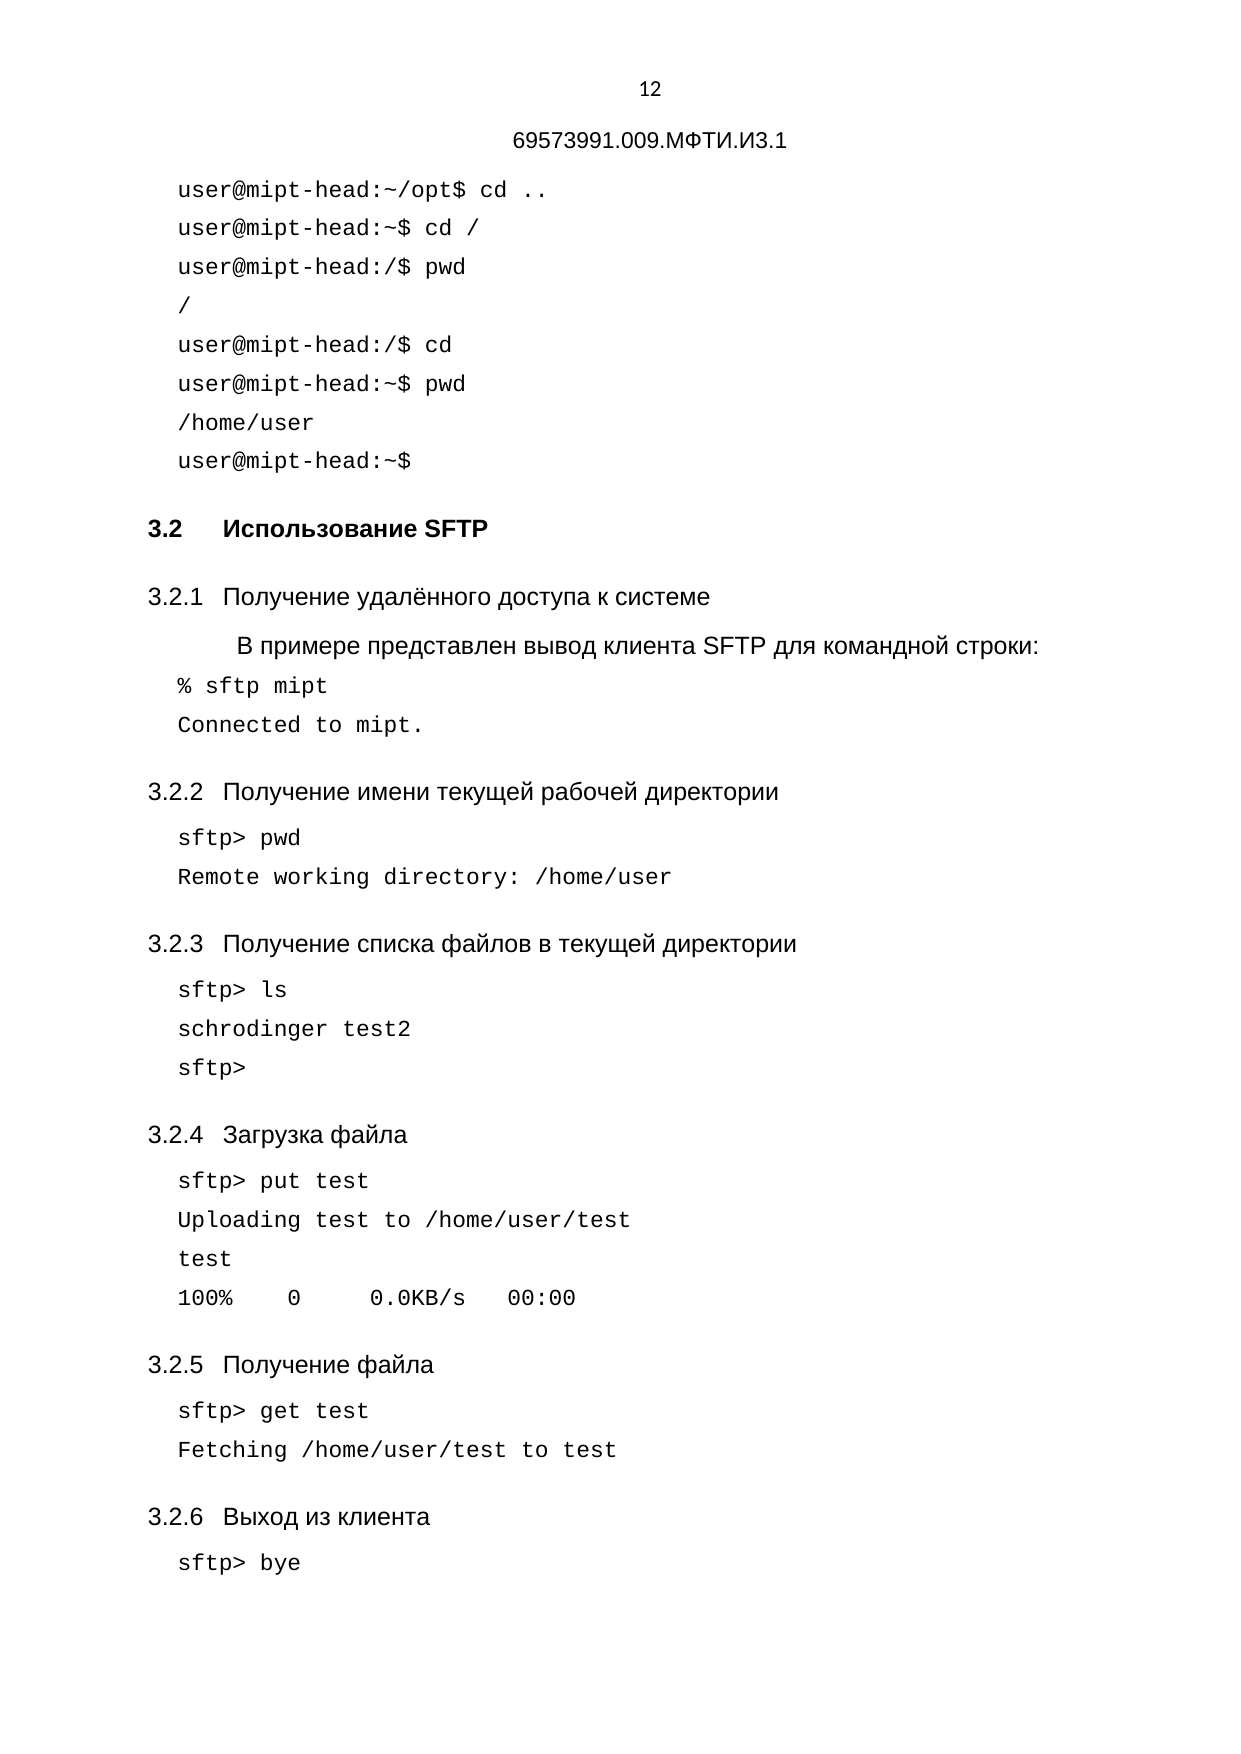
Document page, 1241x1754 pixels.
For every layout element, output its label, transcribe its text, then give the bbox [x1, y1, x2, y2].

text sftp> pwd [177, 826, 1152, 852]
text user@mipt-head:/$ pwd [177, 256, 1152, 282]
text / [177, 294, 1152, 320]
subtitle Получение файла [148, 1350, 1152, 1379]
text В примере представлен вывод клиента SFTP для командной строки: [162, 631, 1152, 660]
text user@mipt-head:~$ cd / [177, 217, 1152, 243]
subtitle Получение списка файлов в текущей директории [148, 929, 1152, 958]
text Connected to mipt. [177, 713, 1152, 739]
text sftp> ls [177, 978, 1152, 1004]
subtitle Выход из клиента [148, 1502, 1152, 1531]
subtitle Получение удалённого доступа к системе [148, 582, 1152, 611]
text user@mipt-head:~$ [177, 450, 1152, 476]
subtitle Использование SFTP [148, 514, 1152, 542]
text user@mipt-head:/$ cd [177, 333, 1152, 359]
text 100% 0 0.0KB/s 00:00 [177, 1286, 1152, 1312]
text schrodinger test2 [177, 1017, 1152, 1043]
text sftp> bye [177, 1551, 1152, 1577]
text user@mipt-head:~/opt$ cd .. [177, 178, 1152, 204]
subtitle Загрузка файла [148, 1120, 1152, 1149]
text Remote working directory: /home/user [177, 865, 1152, 891]
text sftp> put test [177, 1169, 1152, 1195]
text user@mipt-head:~$ pwd [177, 372, 1152, 398]
text % sftp mipt [177, 674, 1152, 700]
text /home/user [177, 411, 1152, 437]
text Uploading test to /home/user/test [177, 1208, 1152, 1234]
text sftp> get test [177, 1399, 1152, 1425]
text Fetching /home/user/test to test [177, 1438, 1152, 1464]
subtitle Получение имени текущей рабочей директории [148, 777, 1152, 806]
text test [177, 1247, 1152, 1273]
text sftp> [177, 1056, 1152, 1082]
